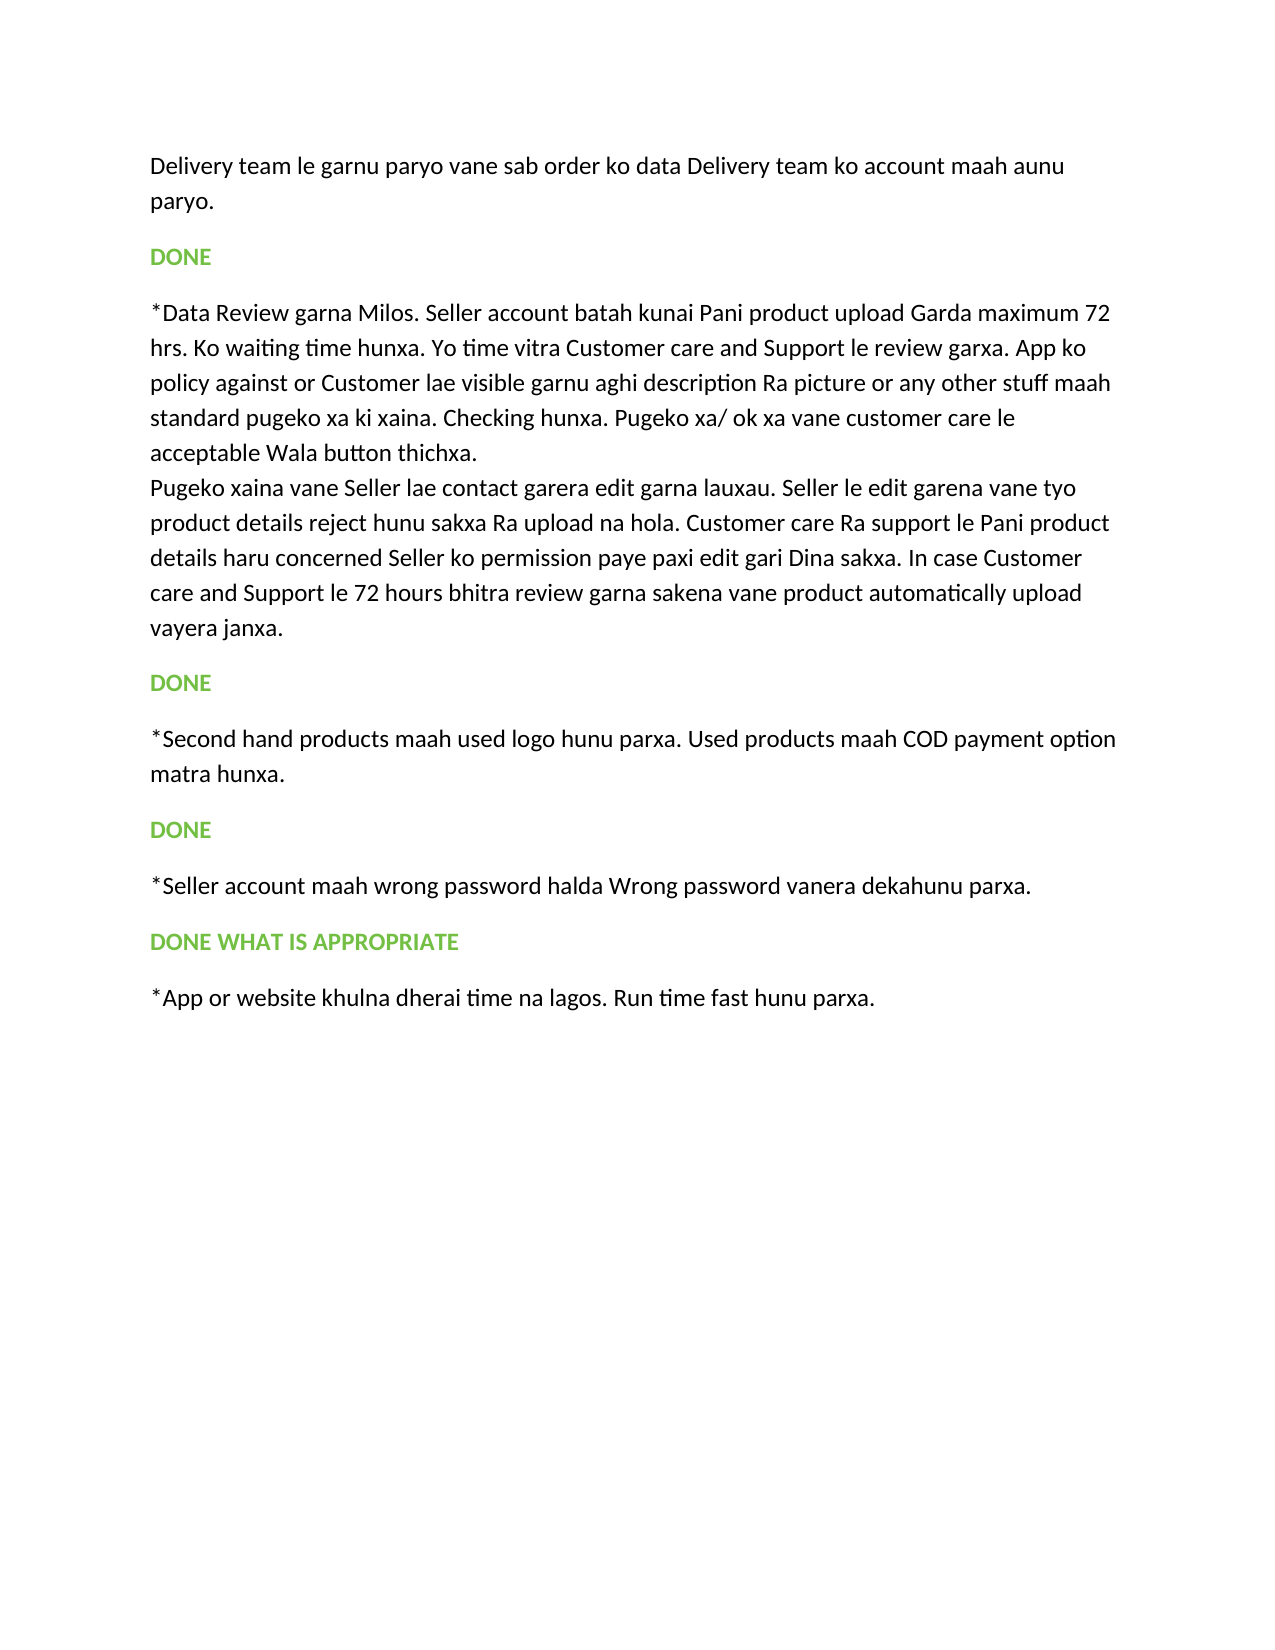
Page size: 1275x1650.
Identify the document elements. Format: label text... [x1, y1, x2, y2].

text DONE WHAT IS APPROPRIATE [150, 926, 1125, 956]
text *Data Review garna Milos. Seller account batah kunai Pani product upload Garda maximum 72 hrs. Ko waiting time hunxa. Yo time vitra Customer care and Support le review garxa. App ko policy against or Customer lae visible garnu aghi description Ra picture or any other stuff maah standard pugeko xa ki xaina. Checking hunxa. Pugeko xa/ ok xa vane customer care le acceptable Wala button thichxa. Pugeko xaina vane Seller lae contact garera edit garna lauxau. Seller le edit garena vane tyo product details reject hunu sakxa Ra upload na hola. Customer care Ra support le Pani product details haru concerned Seller ko permission paye paxi edit gari Dina sakxa. In case Customer care and Support le 72 hours bhitra review garna sakena vane product automatically upload vayera janxa. [150, 297, 1125, 642]
text *Seller account maah wrong password halda Wrong password vanera dekahunu parxa. [150, 870, 1125, 901]
text *App or website khulna dherai time na lagos. Run time fast hunu parxa. [150, 982, 1125, 1012]
text DONE [150, 241, 1125, 271]
text DONE [150, 667, 1125, 698]
text DONE [150, 814, 1125, 845]
text *Second hand products maah used logo hunu parxa. Used products maah COD payment option matra hunxa. [150, 723, 1125, 789]
